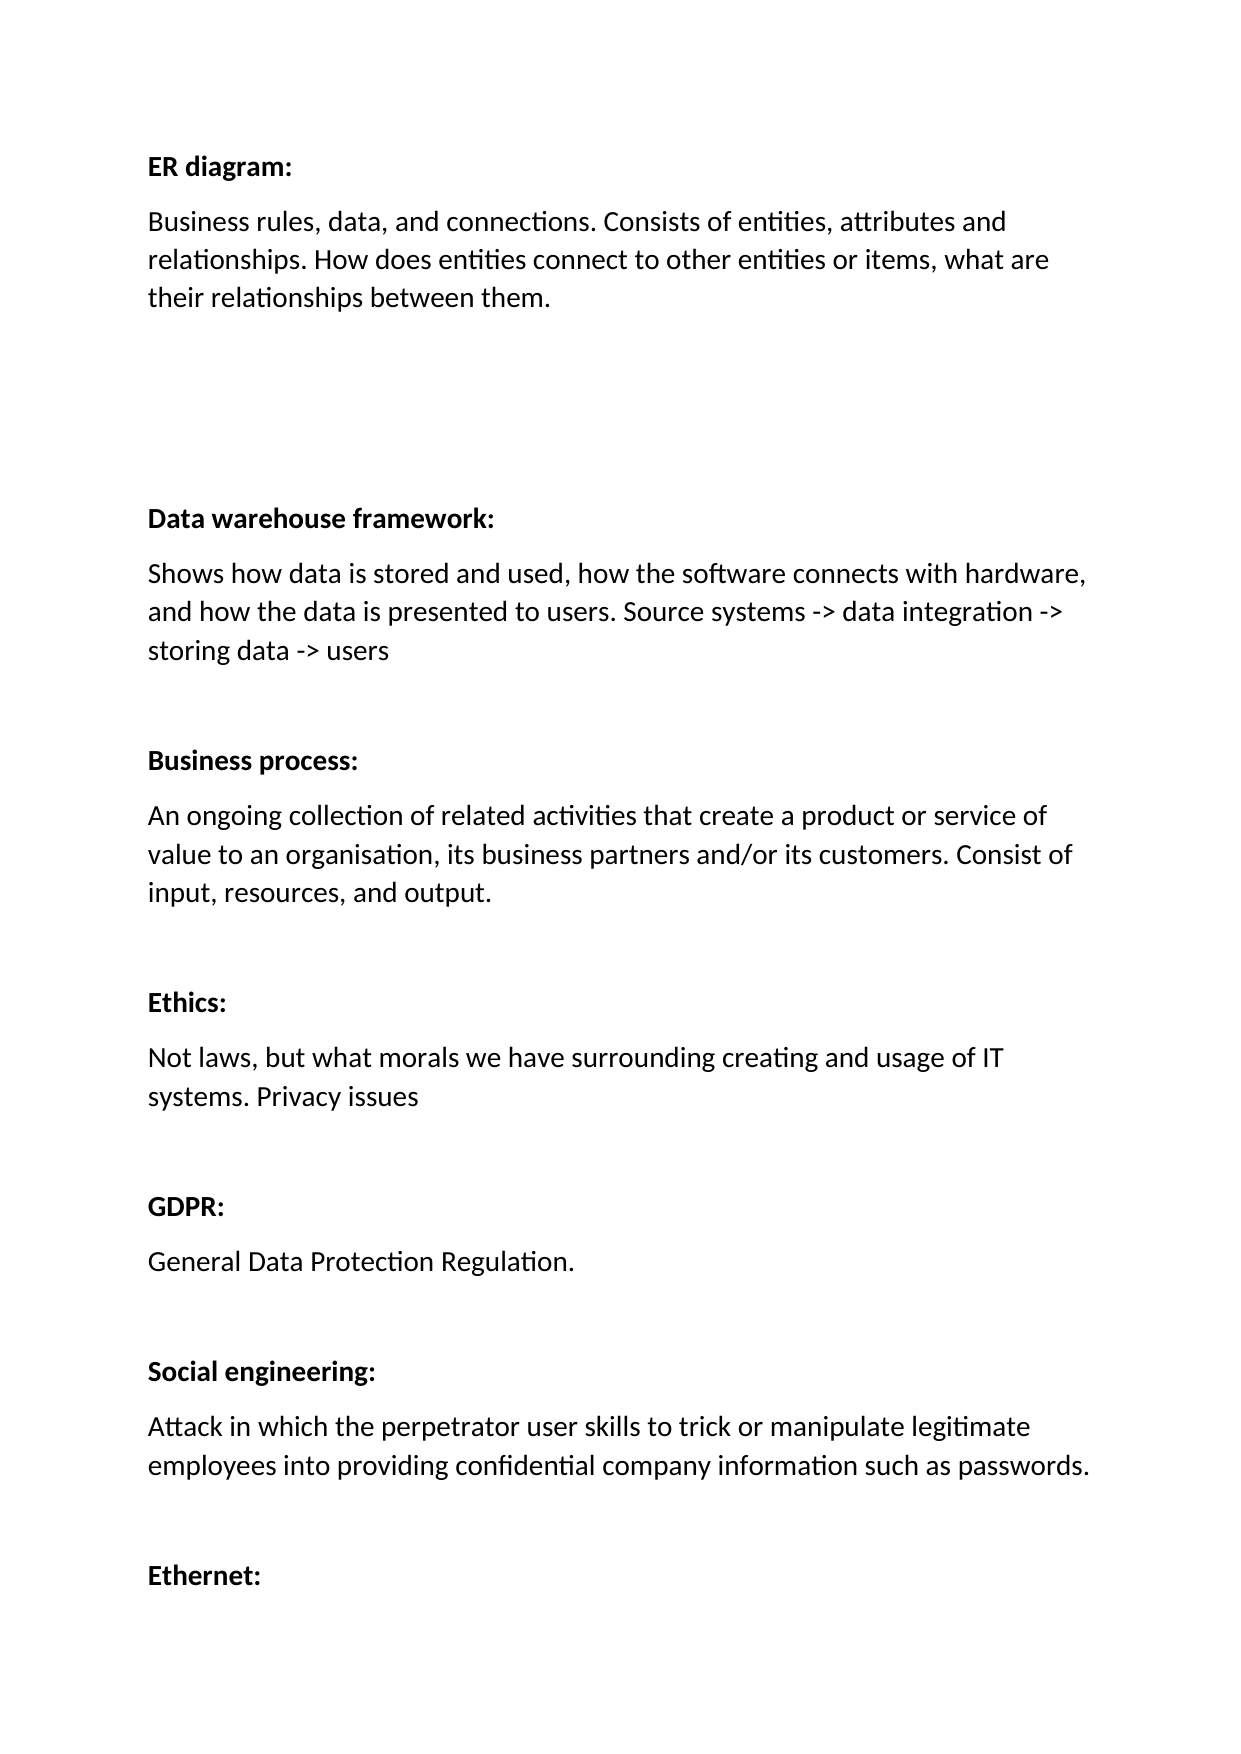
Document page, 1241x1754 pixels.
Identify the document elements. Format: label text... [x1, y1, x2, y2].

text Data warehouse framework: [148, 500, 1093, 536]
text General Data Protection Regulation. [148, 1243, 1093, 1279]
text Social engineering: [148, 1353, 1093, 1389]
text An ongoing collection of related activities that create a product or service of value to an organisation, its business partners and/or its customers. Consist of input, resources, and output. [148, 797, 1093, 910]
text Attack in which the perpetrator user skills to trick or manipulate legitimate employees into providing confidential company information such as passwords. [148, 1408, 1093, 1483]
text Ethics: [148, 984, 1093, 1020]
text Business process: [148, 742, 1093, 778]
text Ethernet: [148, 1557, 1093, 1593]
text ER diagram: [148, 148, 1093, 183]
text Shows how data is stored and used, how the software connects with hardware, and how the data is presented to users. Source systems -> data integration -> storing data -> users [148, 555, 1093, 668]
text Not laws, but what morals we have surrounding creating and usage of IT systems. Privacy issues [148, 1039, 1093, 1113]
text GDPR: [148, 1188, 1093, 1224]
text Business rules, data, and connections. Consists of entities, attributes and relationships. How does entities connect to other entities or items, what are their relationships between them. [148, 203, 1093, 315]
